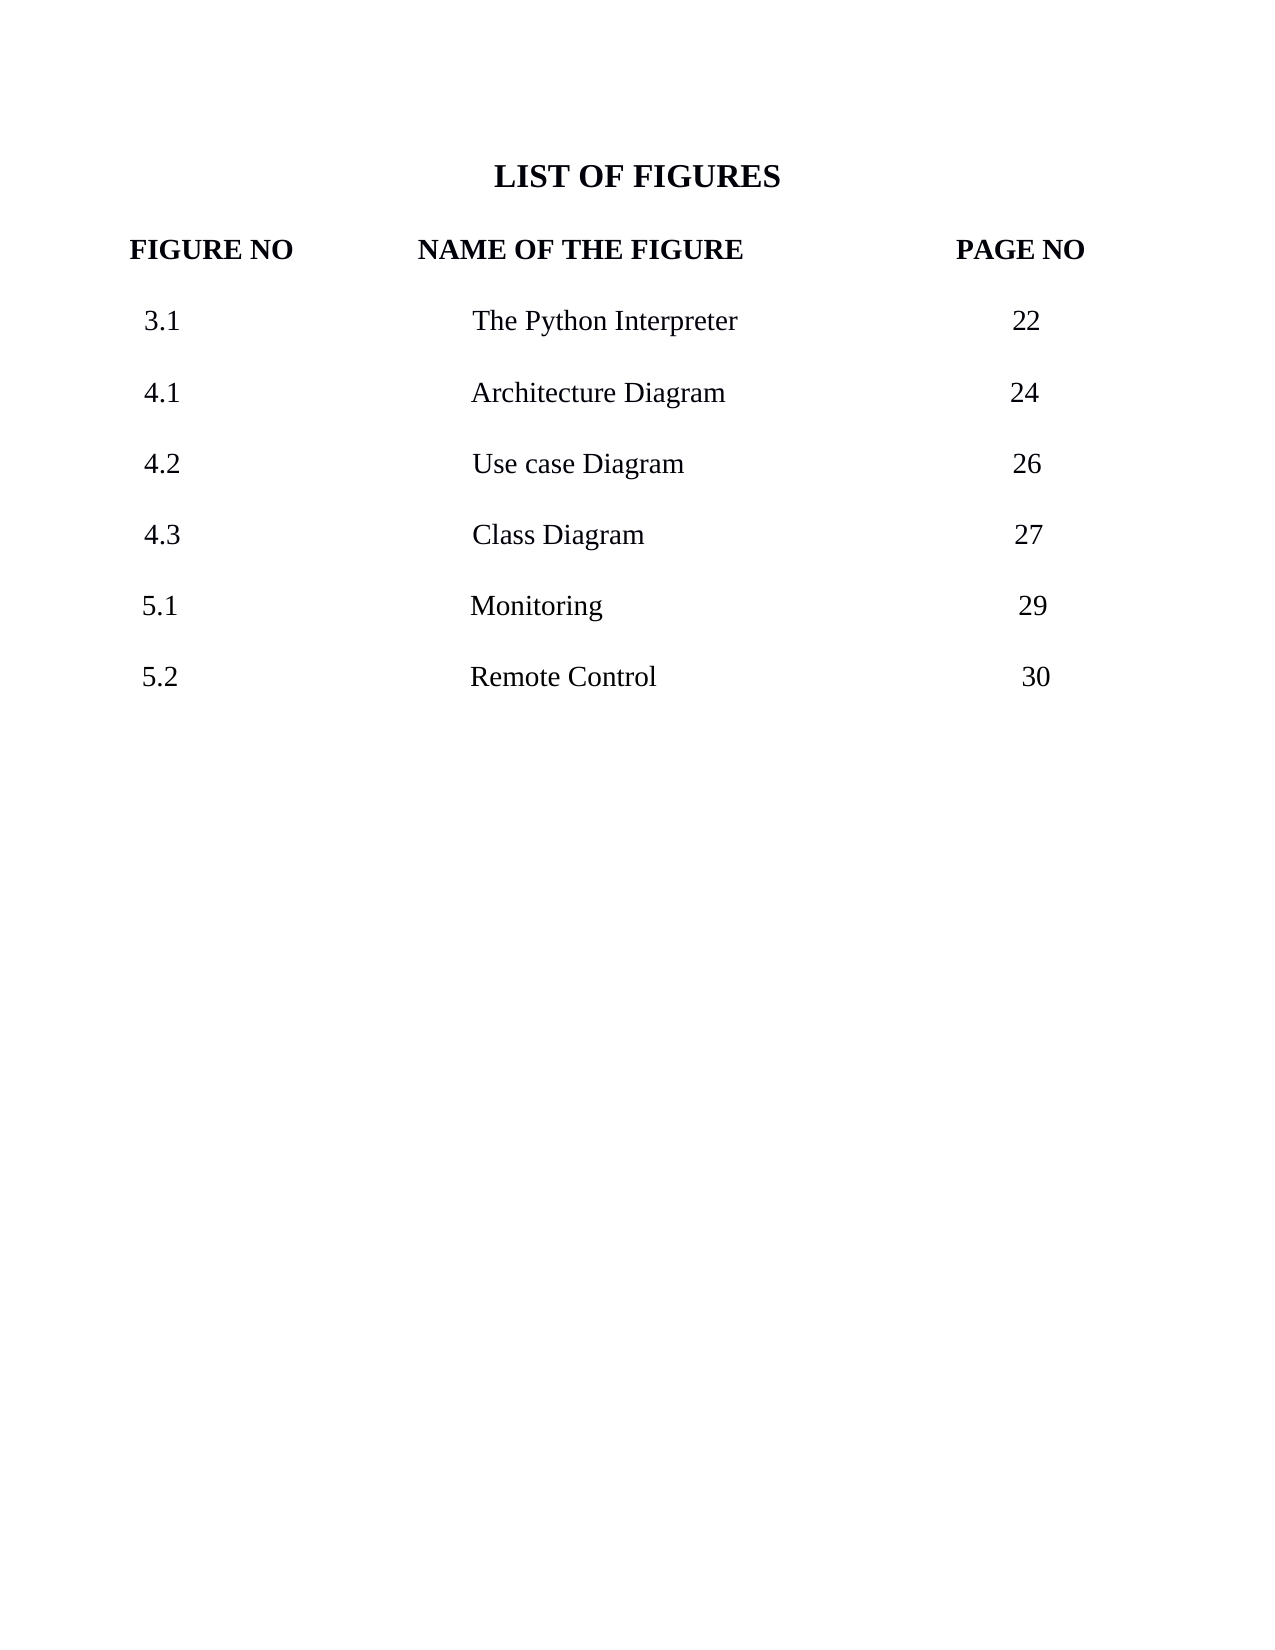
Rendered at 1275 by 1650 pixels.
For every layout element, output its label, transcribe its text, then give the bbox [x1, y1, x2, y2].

list The Python Interpreter 22 [144, 303, 1162, 337]
text FIGURE NO NAME OF THE FIGURE PAGE NO [129, 232, 1121, 266]
list Architecture Diagram 24 [144, 375, 1162, 408]
list Class Diagram 27 [144, 517, 1162, 551]
subtitle LIST OF FIGURES [494, 156, 1162, 194]
text 5.1 Monitoring 29 [112, 588, 1162, 622]
text 5.2 Remote Control 30 [112, 659, 1162, 693]
list Use case Diagram 26 [144, 446, 1162, 479]
